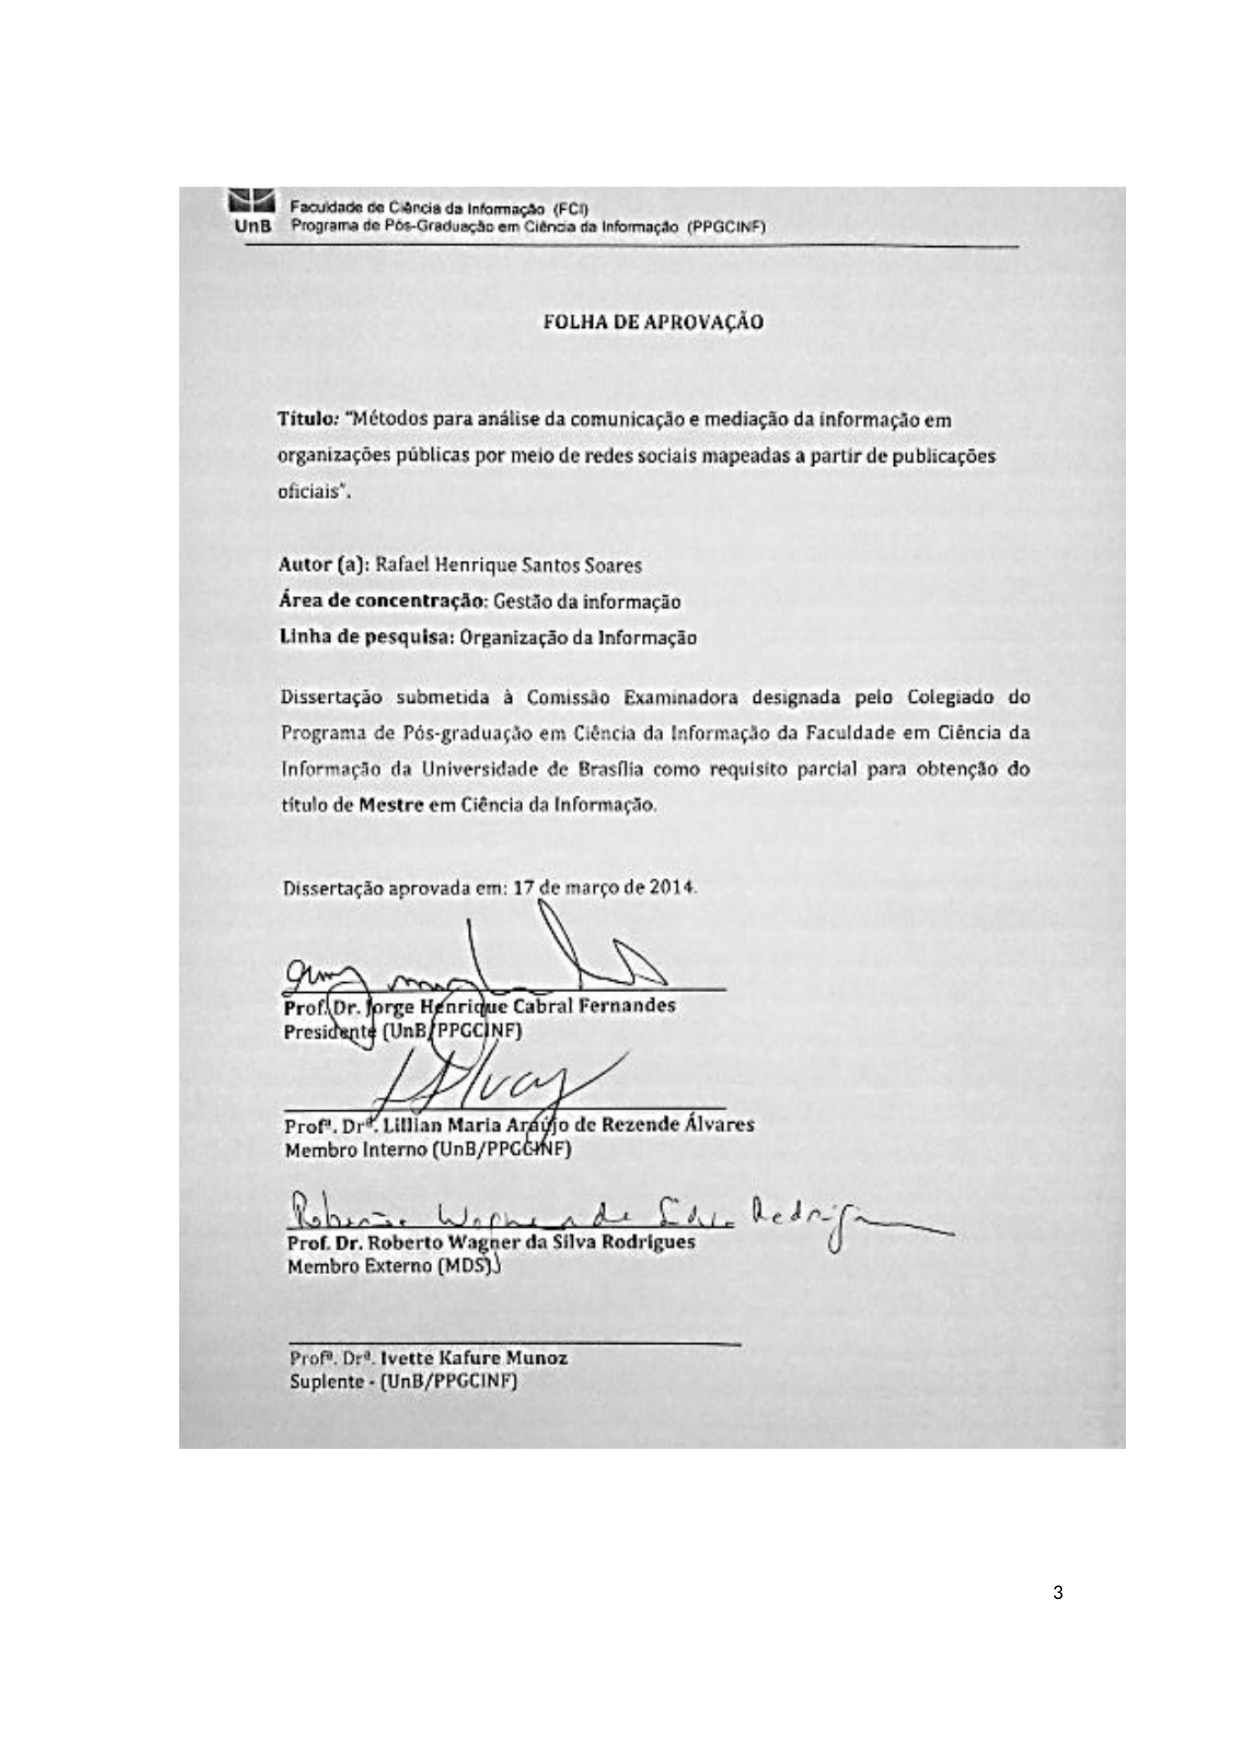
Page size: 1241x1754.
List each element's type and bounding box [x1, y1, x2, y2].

picture [180, 188, 1126, 1448]
